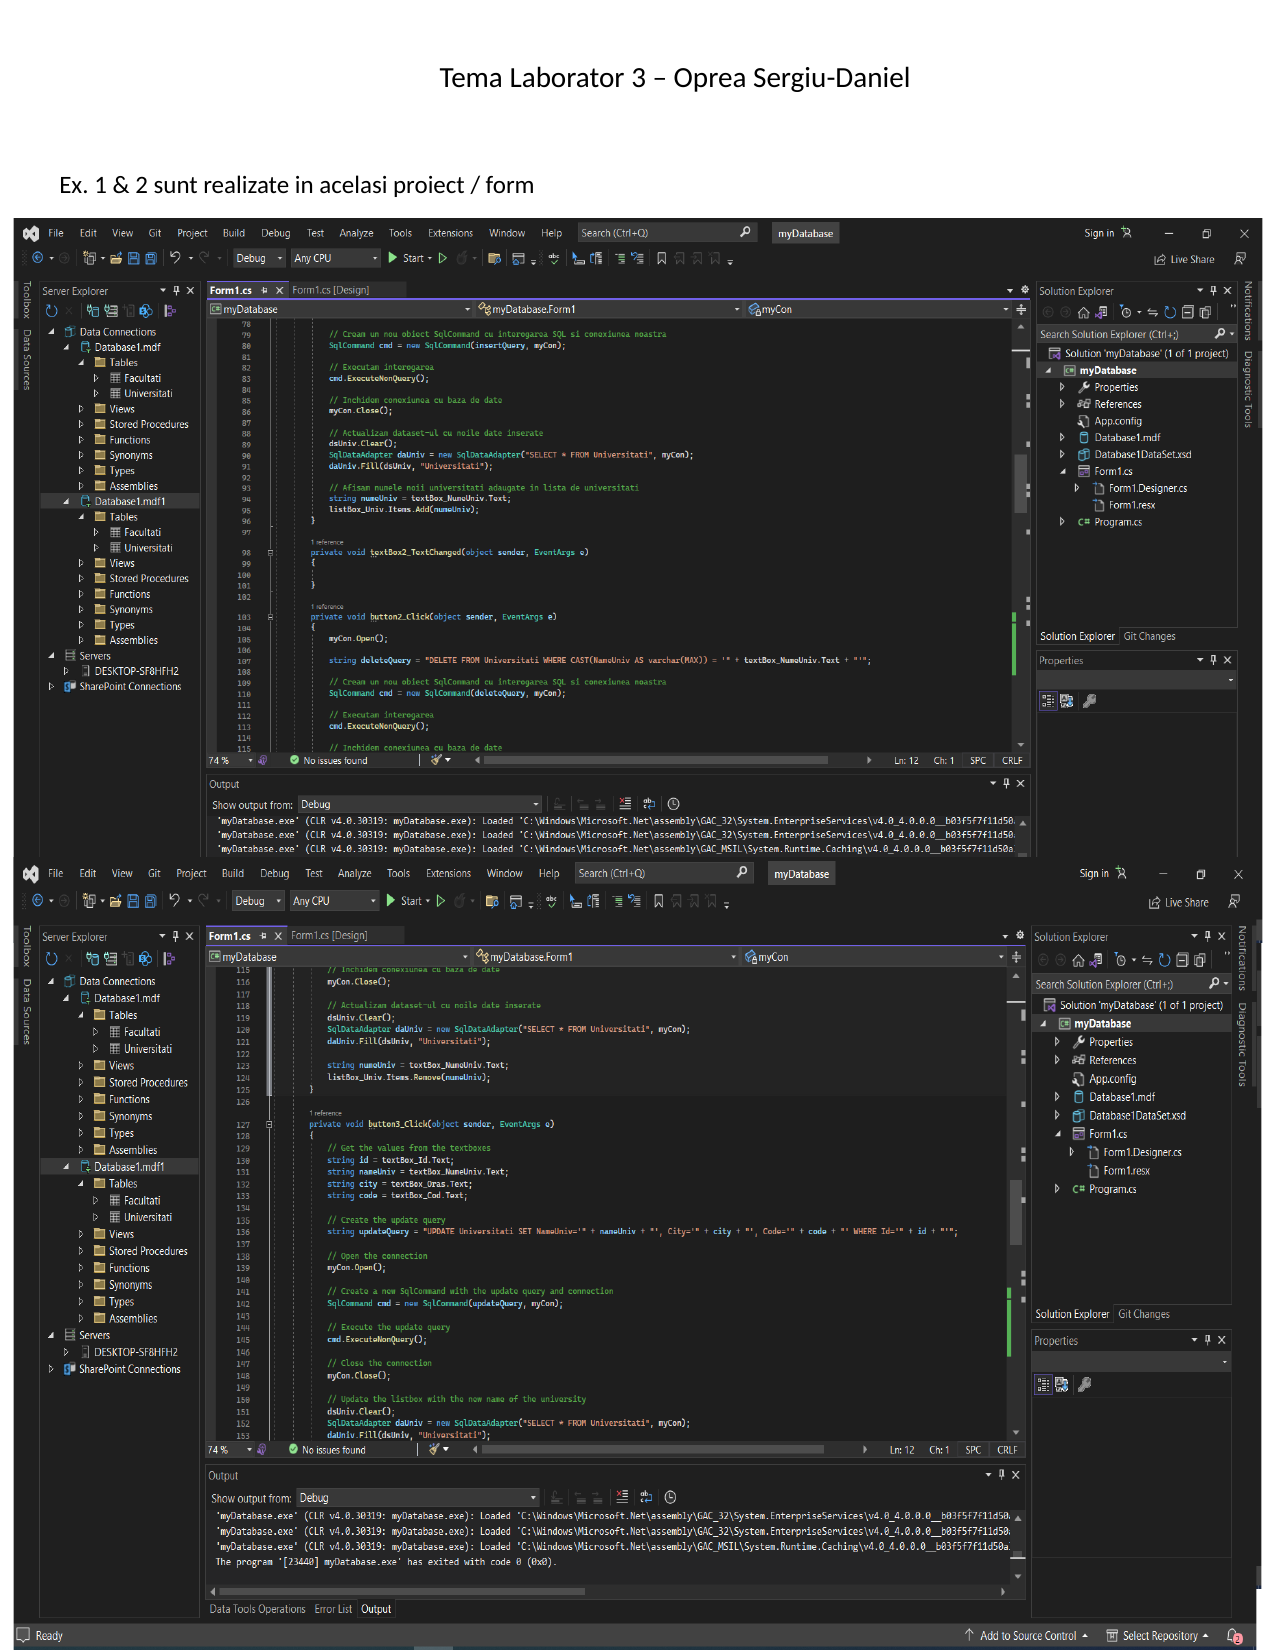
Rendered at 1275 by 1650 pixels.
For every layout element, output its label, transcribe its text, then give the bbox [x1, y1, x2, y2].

picture [13, 218, 1263, 1650]
text Tema Laborator 3 – Oprea Sergiu-Daniel [59, 59, 1216, 95]
text Ex. 1 & 2 sunt realizate in acelasi proiect / form [59, 169, 1216, 200]
